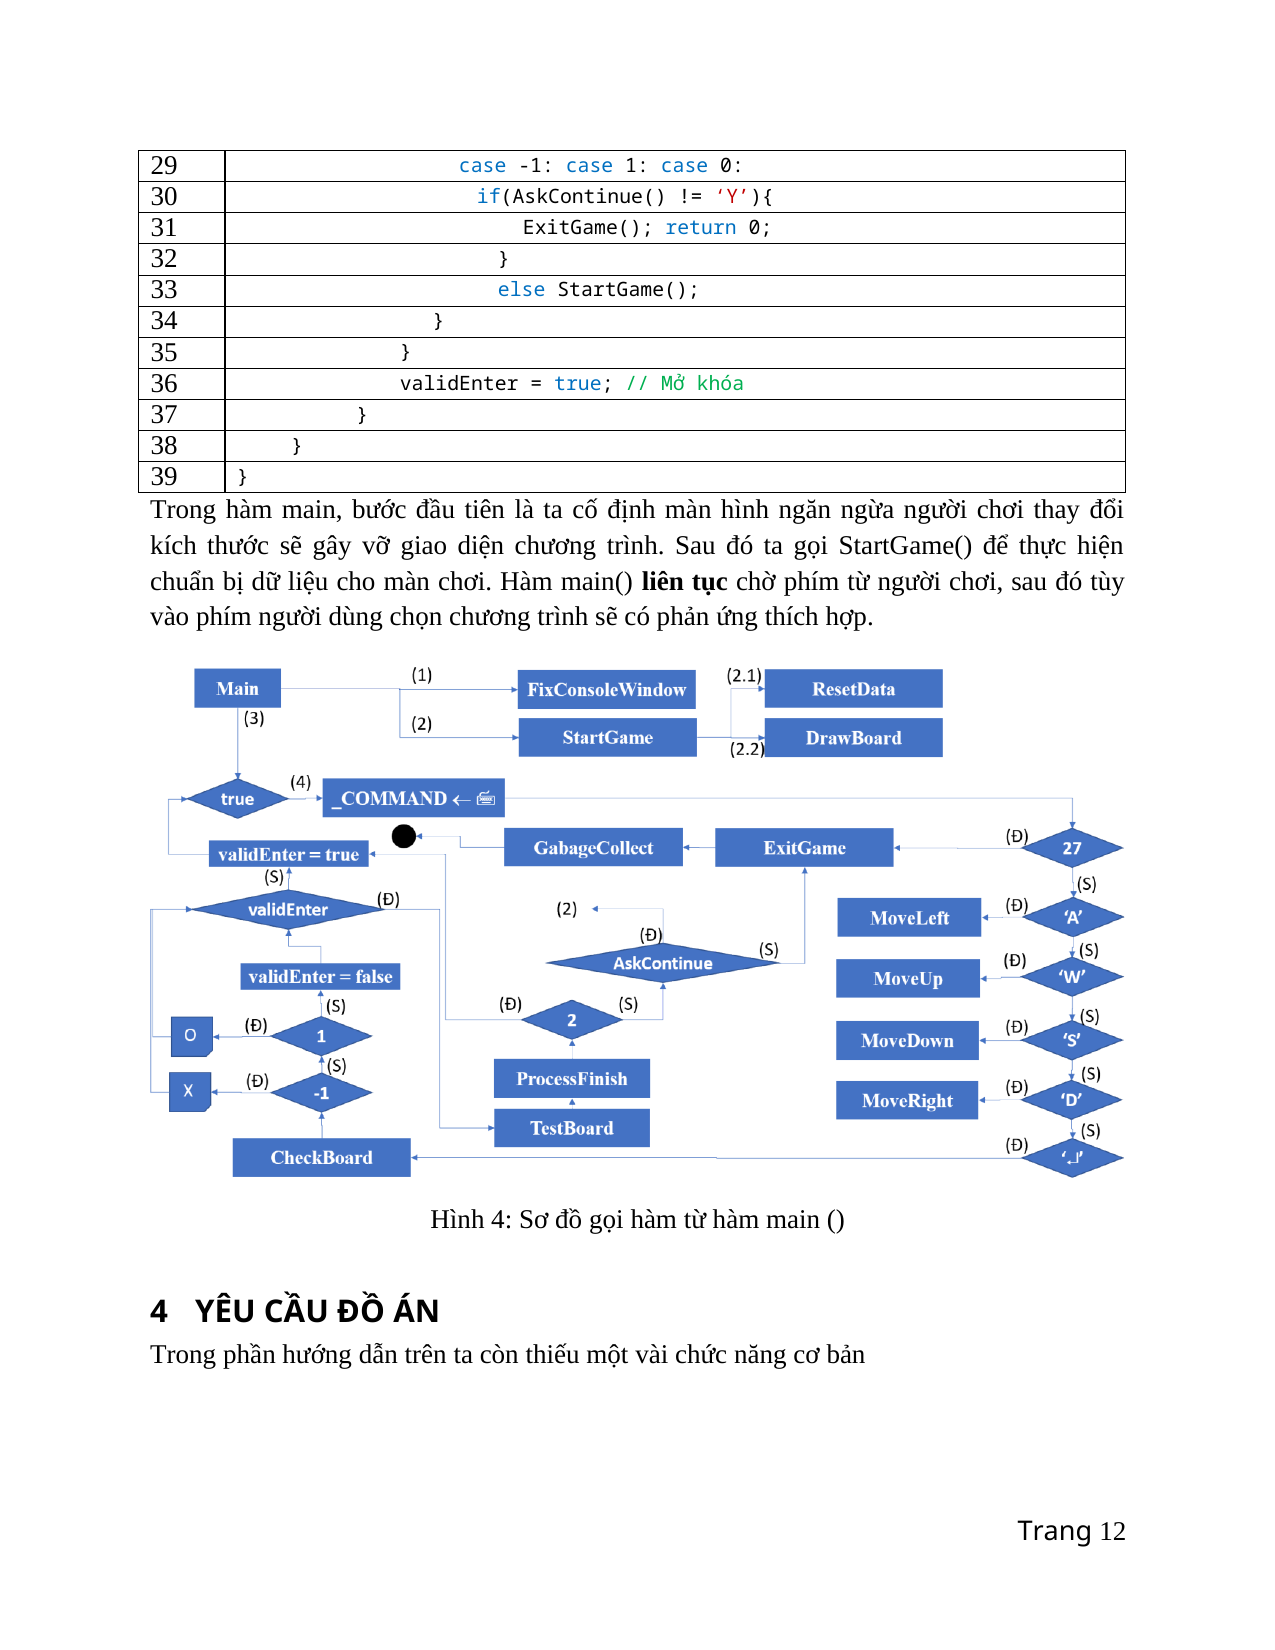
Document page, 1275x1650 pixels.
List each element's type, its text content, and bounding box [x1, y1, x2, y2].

table_cell } [226, 338, 1125, 368]
table_cell 35 [139, 338, 224, 368]
table_cell } [226, 462, 1125, 492]
table_cell } [226, 307, 1125, 337]
table_cell validEnter = true; // Mở khóa [226, 369, 1125, 399]
table_cell 33 [139, 276, 224, 306]
table_cell } [226, 431, 1125, 461]
table_cell ExitGame(); return 0; [226, 213, 1125, 243]
table_cell 34 [139, 307, 224, 337]
table_cell 30 [139, 182, 224, 212]
subtitle YÊU CẦU ĐỒ ÁN [150, 1289, 1148, 1332]
table_cell if(AskContinue() != ‘Y’){ [226, 182, 1125, 212]
table_cell 32 [139, 244, 224, 274]
table_cell 39 [139, 462, 224, 492]
picture [150, 667, 1125, 1178]
table_cell 38 [139, 431, 224, 461]
table_header 29 [139, 151, 224, 181]
text Trong phần hướng dẫn trên ta còn thiếu một vài chức năng cơ bản [150, 1338, 1148, 1369]
table_cell 36 [139, 369, 224, 399]
table_header case -1: case 1: case 0: [226, 151, 1125, 181]
table_cell } [226, 400, 1125, 430]
table_cell 31 [139, 213, 224, 243]
table_cell 37 [139, 400, 224, 430]
table_cell else StartGame(); [226, 276, 1125, 306]
table_cell } [226, 244, 1125, 274]
text Trong hàm main, bước đầu tiên là ta cố định màn hình ngăn ngừa người chơi thay đổi kích thước sẽ gây vỡ giao diện chương trình. Sau đó ta gọi StartGame() để thực hiện chuẩn bị dữ liệu cho màn chơi. Hàm main() liên tục chờ phím từ người chơi, sau đó tùy vào phím người dùng chọn chương trình sẽ có phản ứng thích hợp. [150, 493, 1126, 631]
text Hình 4: Sơ đồ gọi hàm từ hàm main () [378, 1178, 897, 1235]
